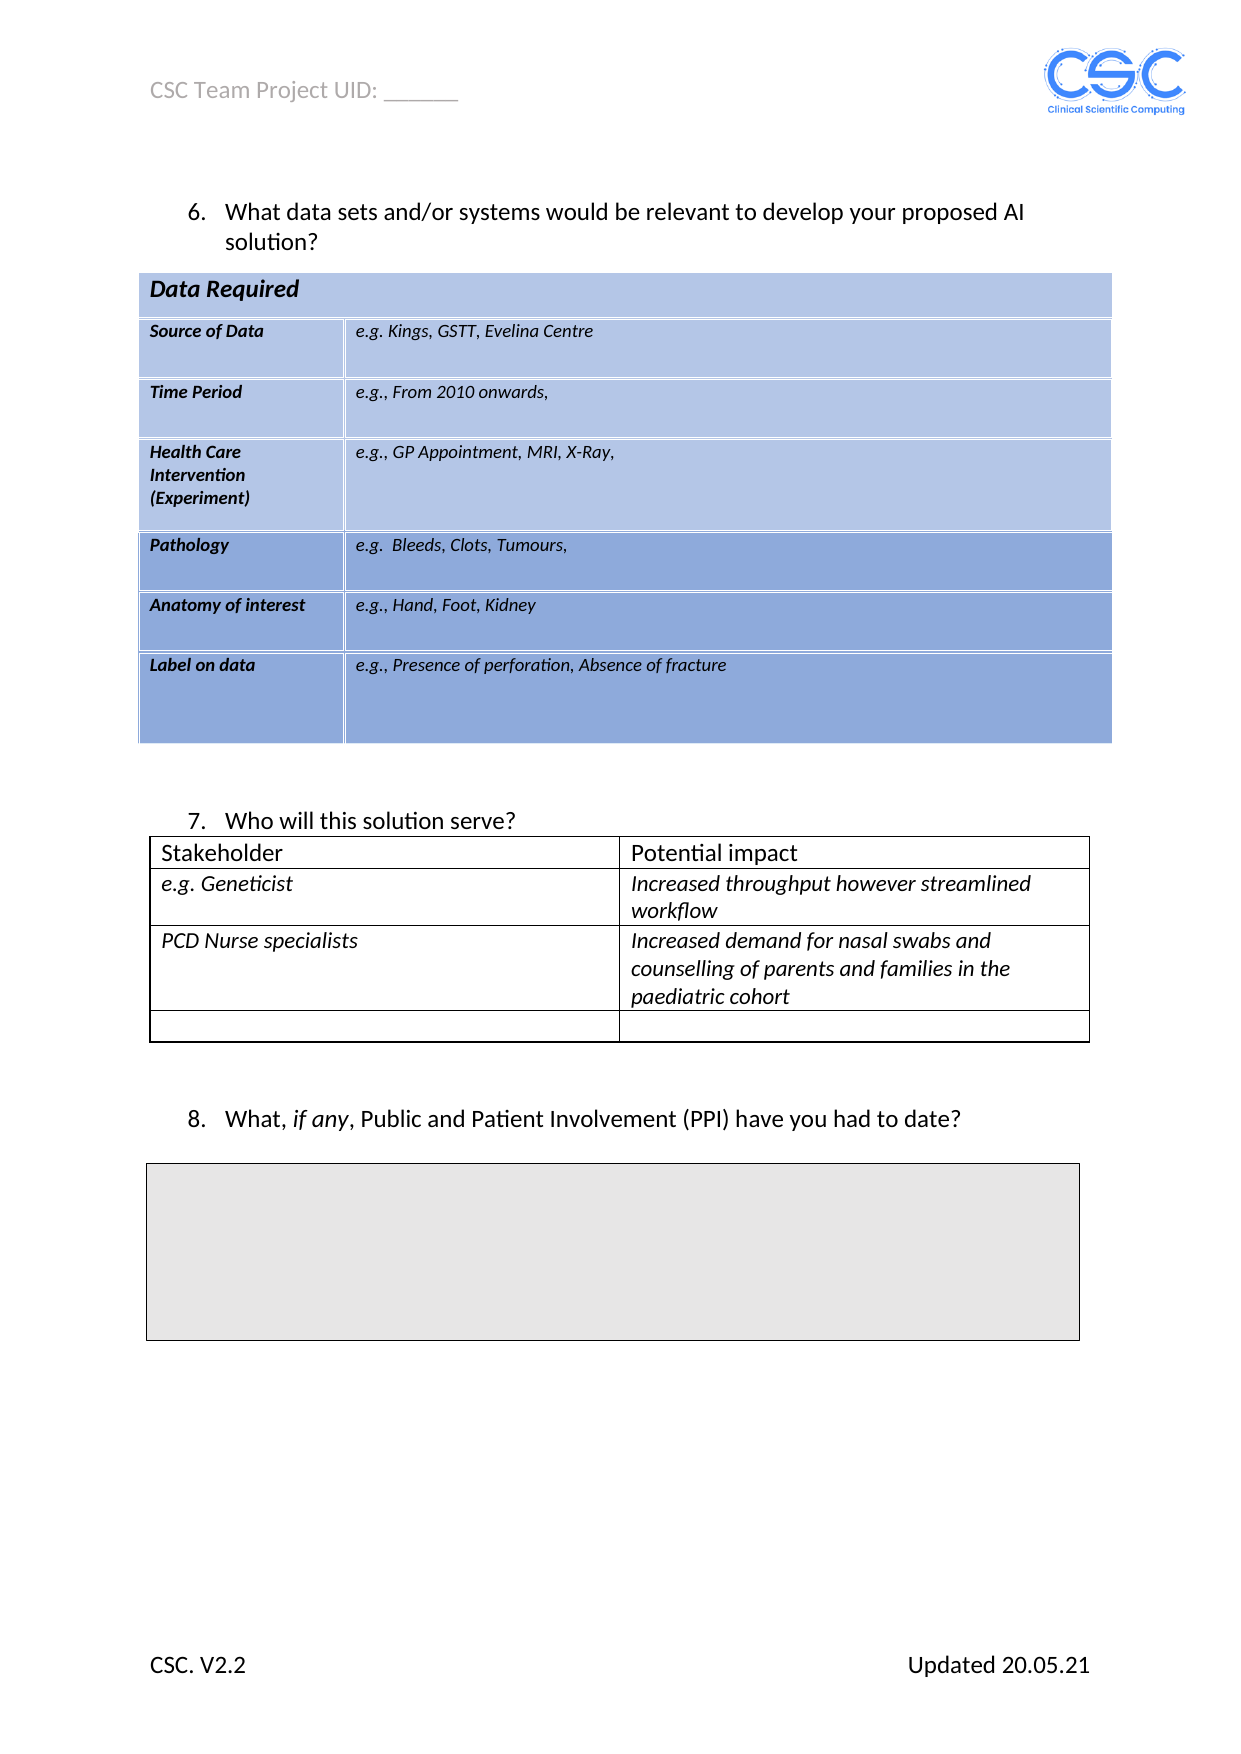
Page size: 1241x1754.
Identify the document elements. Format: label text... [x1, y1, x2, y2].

table_cell e.g., Hand, Foot, Kidney [346, 593, 1112, 650]
table_cell [620, 1011, 1089, 1041]
list What, if any, Public and Patient Involvement (PPI) have you had to date? [187, 1103, 1090, 1134]
picture [1005, 20, 1220, 140]
table_cell e.g., Presence of perforation, Absence of fracture [346, 654, 1112, 743]
table_cell Increased demand for nasal swabs and counselling of parents and families in the paediatric cohort [620, 926, 1089, 1010]
table_cell Health Care Intervention (Experiment) [139, 440, 343, 530]
table_cell PCD Nurse specialists [151, 926, 619, 1010]
table_cell Time Period [139, 380, 343, 437]
table_header Potential impact [620, 837, 1089, 868]
table_cell e.g., From 2010 onwards, [346, 380, 1111, 437]
table_cell e.g. Kings, GSTT, Evelina Centre [346, 320, 1111, 377]
table_cell [151, 1011, 619, 1041]
table_cell Source of Data [139, 320, 343, 377]
list What data sets and/or systems would be relevant to develop your proposed AI solution? [187, 196, 1090, 257]
table_cell Increased throughput however streamlined workflow [620, 869, 1089, 925]
table_header Data Required [139, 273, 1112, 317]
list Who will this solution serve? [187, 806, 1090, 836]
table_cell e.g. Geneticist [151, 869, 619, 925]
table_cell e.g., GP Appointment, MRI, X-Ray, [346, 440, 1111, 530]
table_header Stakeholder [151, 837, 619, 868]
table_cell Pathology [140, 533, 343, 590]
table_cell e.g. Bleeds, Clots, Tumours, [346, 533, 1112, 590]
table_cell Anatomy of interest [140, 593, 343, 650]
table_cell Label on data [140, 654, 343, 743]
